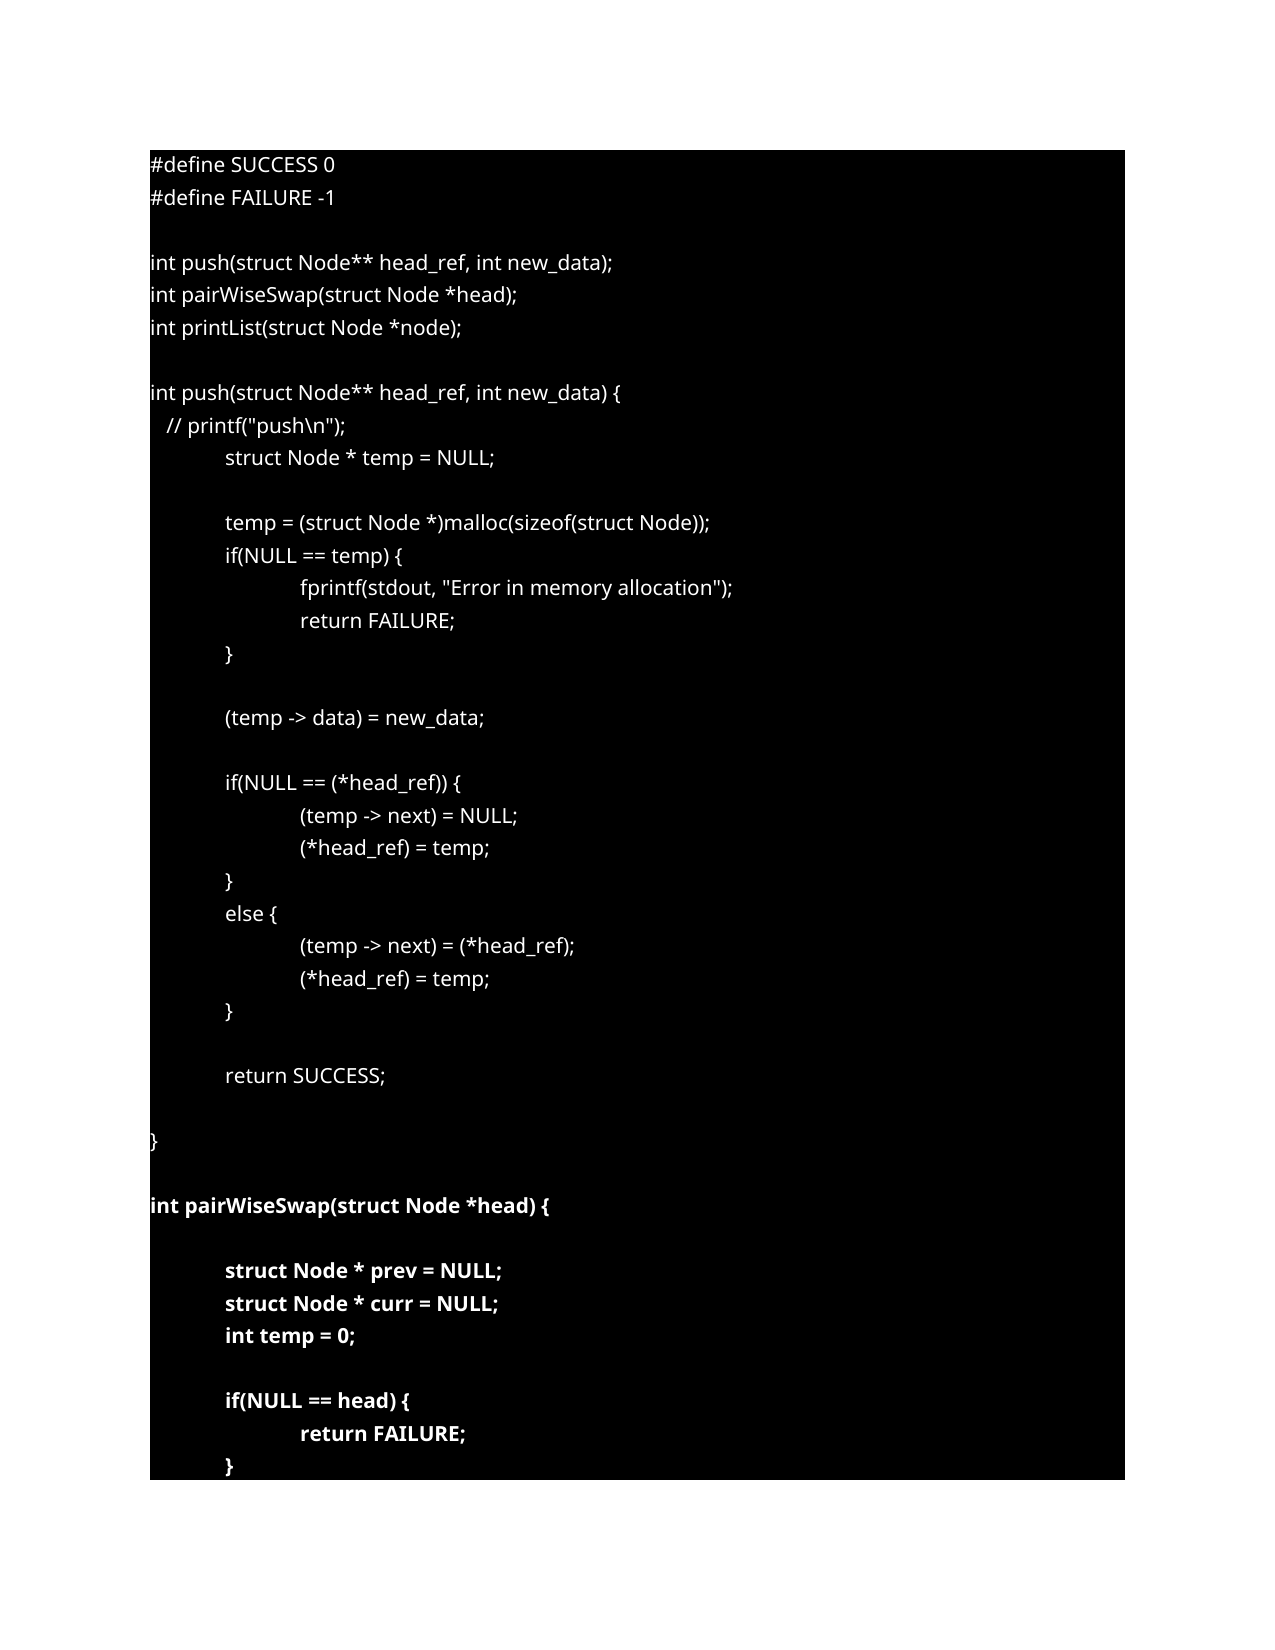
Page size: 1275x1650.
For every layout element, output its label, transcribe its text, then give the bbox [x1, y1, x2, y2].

text int temp = 0; [150, 1322, 1125, 1350]
text struct Node * prev = NULL; [150, 1256, 1125, 1285]
text if(NULL == (*head_ref)) { [150, 768, 1125, 797]
text } [150, 996, 1125, 1025]
text (temp -> data) = new_data; [150, 703, 1125, 732]
text int pairWiseSwap(struct Node *head); [150, 280, 1125, 309]
text if(NULL == head) { [150, 1386, 1125, 1415]
text int push(struct Node** head_ref, int new_data) { [150, 378, 1125, 407]
text int printList(struct Node *node); [150, 313, 1125, 341]
text temp = (struct Node *)malloc(sizeof(struct Node)); [150, 508, 1125, 537]
text (temp -> next) = NULL; [150, 801, 1125, 829]
text return SUCCESS; [150, 1061, 1125, 1090]
text } [150, 639, 1125, 667]
text #define SUCCESS 0 [150, 150, 1125, 178]
text if(NULL == temp) { [150, 541, 1125, 569]
text (*head_ref) = temp; [150, 964, 1125, 992]
text } [150, 866, 1125, 894]
text int push(struct Node** head_ref, int new_data); [150, 248, 1125, 276]
text // printf("push\n"); [150, 411, 1125, 439]
text } [150, 1126, 1125, 1154]
text fprintf(stdout, "Error in memory allocation"); [150, 573, 1125, 602]
text (temp -> next) = (*head_ref); [150, 931, 1125, 960]
text else { [150, 899, 1125, 927]
text } [150, 1452, 1125, 1480]
text (*head_ref) = temp; [150, 833, 1125, 862]
text #define FAILURE -1 [150, 183, 1125, 211]
text return FAILURE; [150, 1419, 1125, 1447]
text return FAILURE; [150, 606, 1125, 634]
text struct Node * curr = NULL; [150, 1289, 1125, 1317]
text int pairWiseSwap(struct Node *head) { [150, 1191, 1125, 1220]
text struct Node * temp = NULL; [150, 443, 1125, 472]
